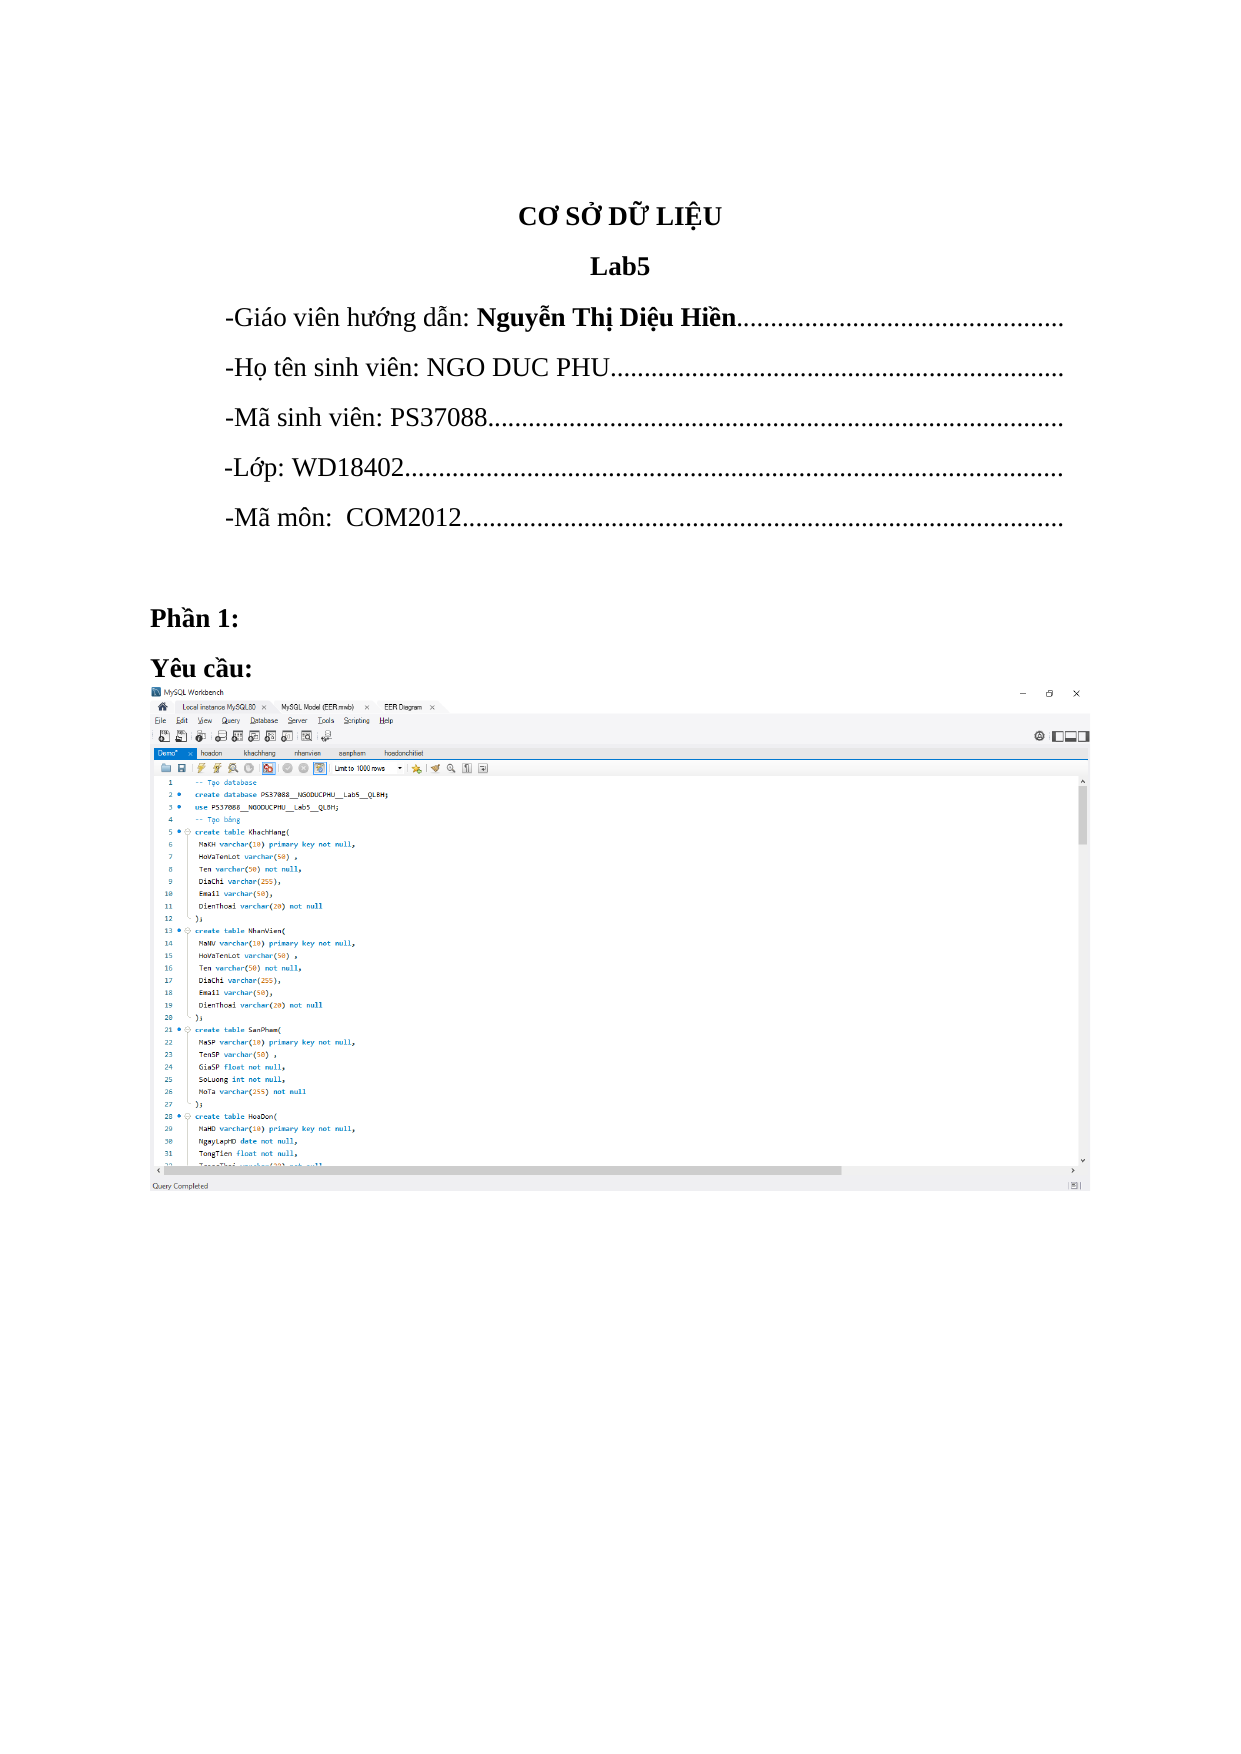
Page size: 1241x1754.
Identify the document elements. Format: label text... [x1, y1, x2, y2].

picture [150, 685, 1091, 1191]
text -Lớp: WD18402 [224, 451, 1090, 482]
text -Mã môn: COM2012 [225, 501, 1090, 533]
text -Giáo viên hướng dẫn: Nguyễn Thị Diệu Hiền [225, 301, 1090, 332]
text -Họ tên sinh viên: NGO DUC PHU [225, 351, 1090, 382]
text Yêu cầu: [150, 652, 1090, 685]
text -Mã sinh viên: PS37088 [225, 401, 1090, 432]
text Phần 1: [150, 602, 1090, 633]
text Lab5 [150, 250, 1090, 282]
text CƠ SỞ DỮ LIỆU [150, 200, 1090, 231]
